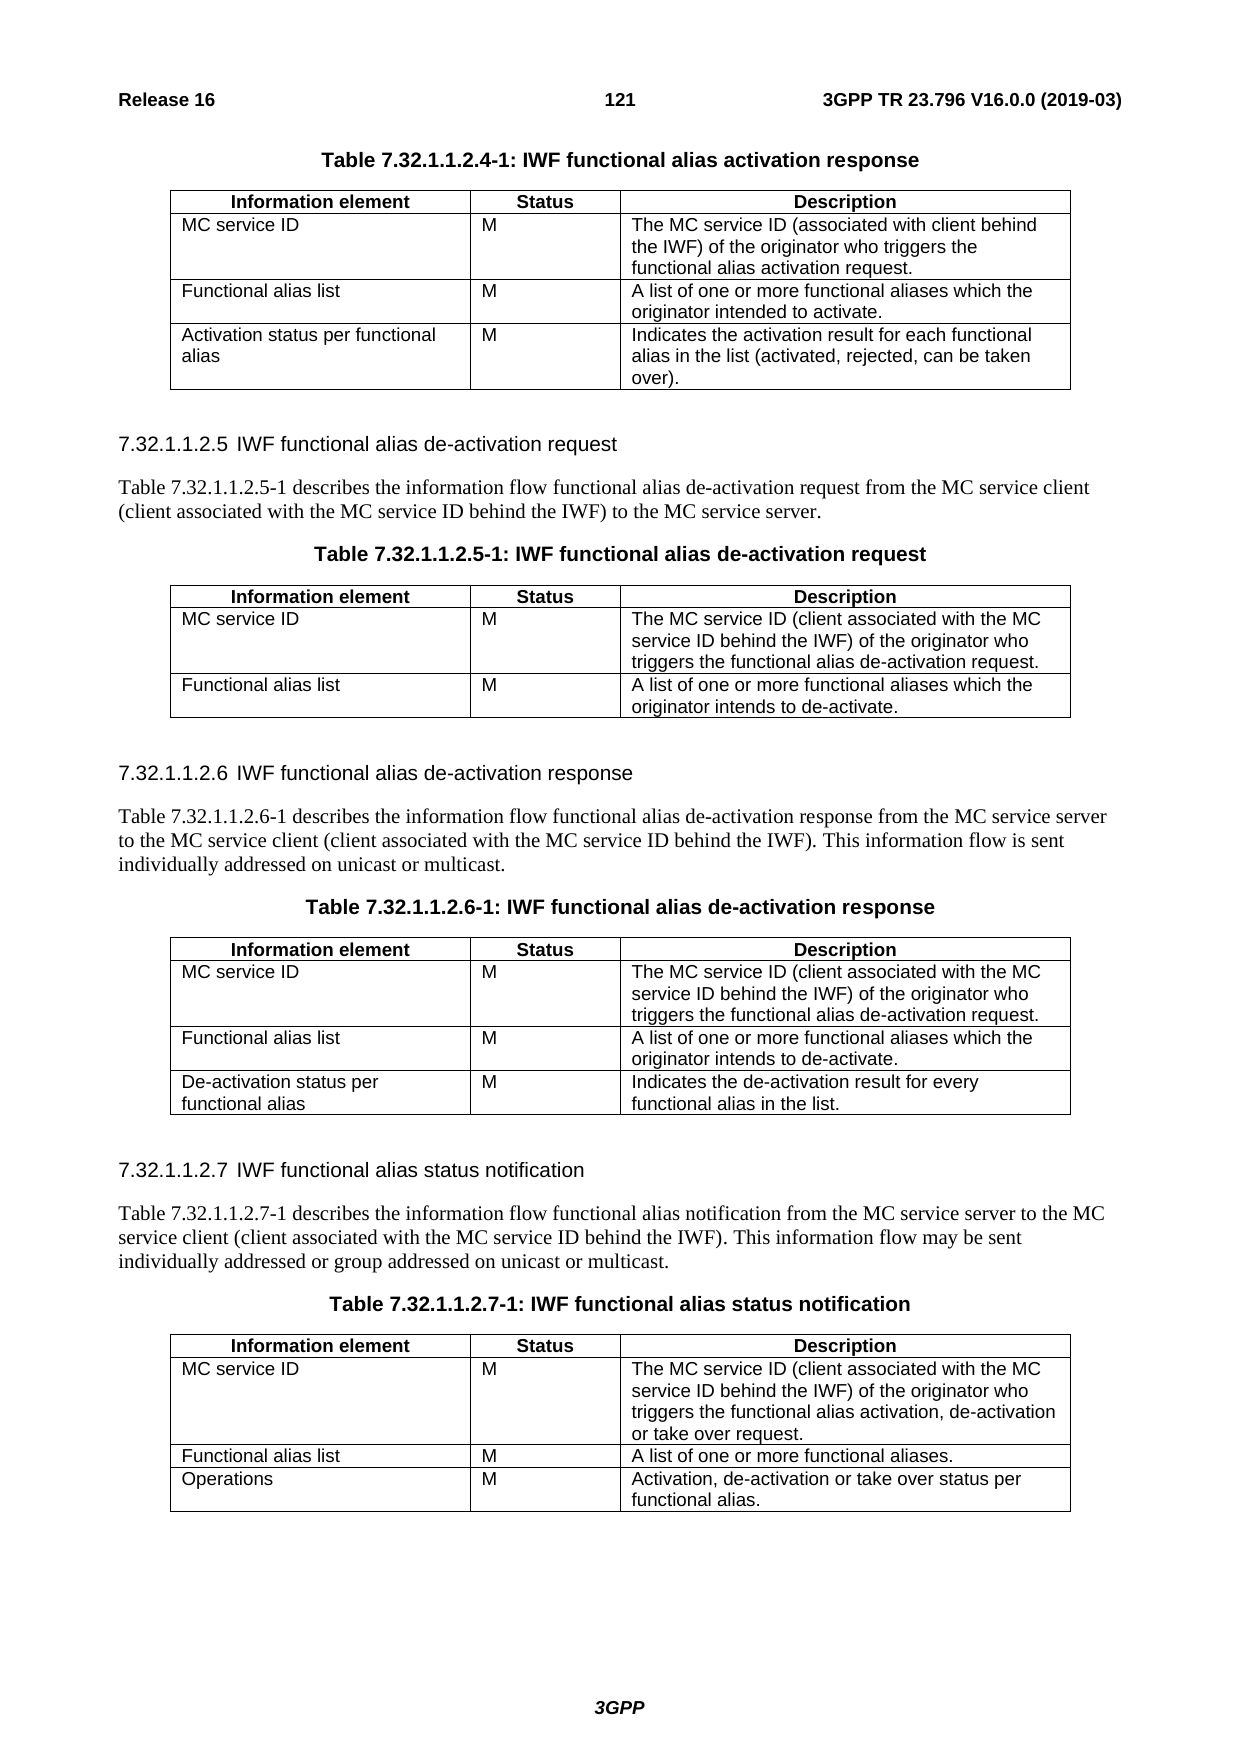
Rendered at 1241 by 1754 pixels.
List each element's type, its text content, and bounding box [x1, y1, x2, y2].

text Table 7.32.1.1.2.4-1: IWF functional alias activation response [118, 147, 1122, 171]
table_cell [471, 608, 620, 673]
text Table 7.32.1.1.2.7-1: IWF functional alias status notification [118, 1291, 1122, 1315]
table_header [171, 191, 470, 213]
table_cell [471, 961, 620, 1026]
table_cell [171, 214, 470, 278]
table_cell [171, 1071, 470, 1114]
subtitle 7.32.1.1.2.7 IWF functional alias status notification [118, 1158, 1122, 1182]
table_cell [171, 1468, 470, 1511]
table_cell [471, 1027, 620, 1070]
text Table 7.32.1.1.2.7-1 describes the information flow functional alias notification from the MC service server to the MC service client (client associated with the MC service ID behind the IWF). This information flow may be sent individually addressed or group addressed on unicast or multicast. [118, 1201, 1122, 1273]
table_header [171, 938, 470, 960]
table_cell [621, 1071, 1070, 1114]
text Table 7.32.1.1.2.5-1: IWF functional alias de-activation request [118, 542, 1122, 566]
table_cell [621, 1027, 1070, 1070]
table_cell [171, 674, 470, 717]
subtitle 7.32.1.1.2.5 IWF functional alias de-activation request [118, 432, 1122, 456]
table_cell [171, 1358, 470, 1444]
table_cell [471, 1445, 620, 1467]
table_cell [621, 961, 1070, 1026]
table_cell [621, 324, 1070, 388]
text Table 7.32.1.1.2.6-1 describes the information flow functional alias de-activation response from the MC service server to the MC service client (client associated with the MC service ID behind the IWF). This information flow is sent individually addressed on unicast or multicast. [118, 804, 1122, 876]
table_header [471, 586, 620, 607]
text Table 7.32.1.1.2.5-1 describes the information flow functional alias de-activation request from the MC service client (client associated with the MC service ID behind the IWF) to the MC service server. [118, 475, 1122, 523]
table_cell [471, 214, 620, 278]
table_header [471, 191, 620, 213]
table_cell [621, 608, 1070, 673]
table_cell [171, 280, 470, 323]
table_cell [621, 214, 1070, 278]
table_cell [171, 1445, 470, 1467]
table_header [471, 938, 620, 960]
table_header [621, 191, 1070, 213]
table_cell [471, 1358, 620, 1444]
text Table 7.32.1.1.2.6-1: IWF functional alias de-activation response [118, 894, 1122, 918]
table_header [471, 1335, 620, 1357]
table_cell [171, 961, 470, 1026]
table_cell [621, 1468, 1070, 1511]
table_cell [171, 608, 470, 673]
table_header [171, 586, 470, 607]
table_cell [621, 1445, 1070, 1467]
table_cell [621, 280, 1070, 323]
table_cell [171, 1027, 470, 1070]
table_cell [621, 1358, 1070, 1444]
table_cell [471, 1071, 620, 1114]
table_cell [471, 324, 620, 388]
subtitle 7.32.1.1.2.6 IWF functional alias de-activation response [118, 761, 1122, 785]
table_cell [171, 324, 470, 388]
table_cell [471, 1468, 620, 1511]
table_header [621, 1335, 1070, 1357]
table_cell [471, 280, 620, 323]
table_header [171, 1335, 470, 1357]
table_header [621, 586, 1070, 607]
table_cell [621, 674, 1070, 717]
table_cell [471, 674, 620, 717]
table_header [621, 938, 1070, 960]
